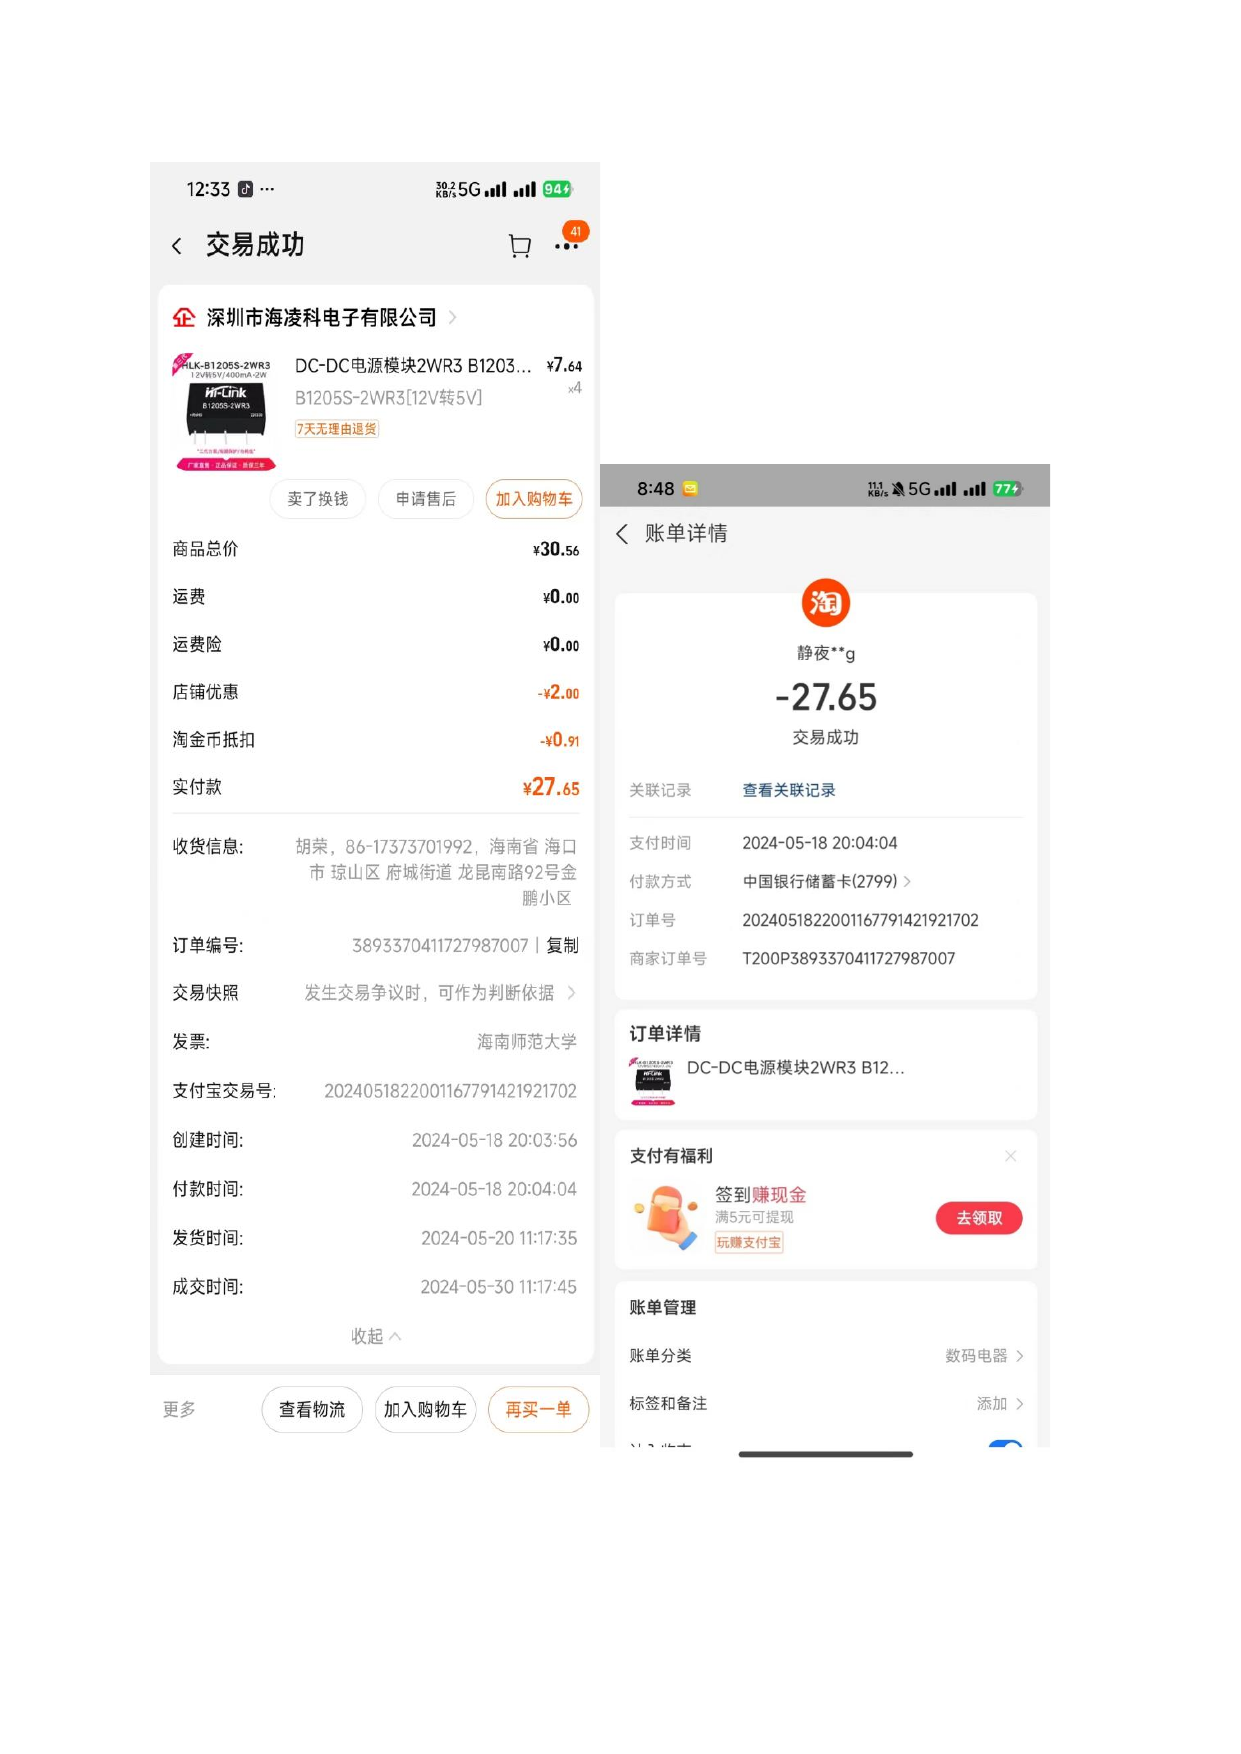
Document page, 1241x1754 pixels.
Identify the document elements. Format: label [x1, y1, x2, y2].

picture [150, 162, 1050, 1465]
